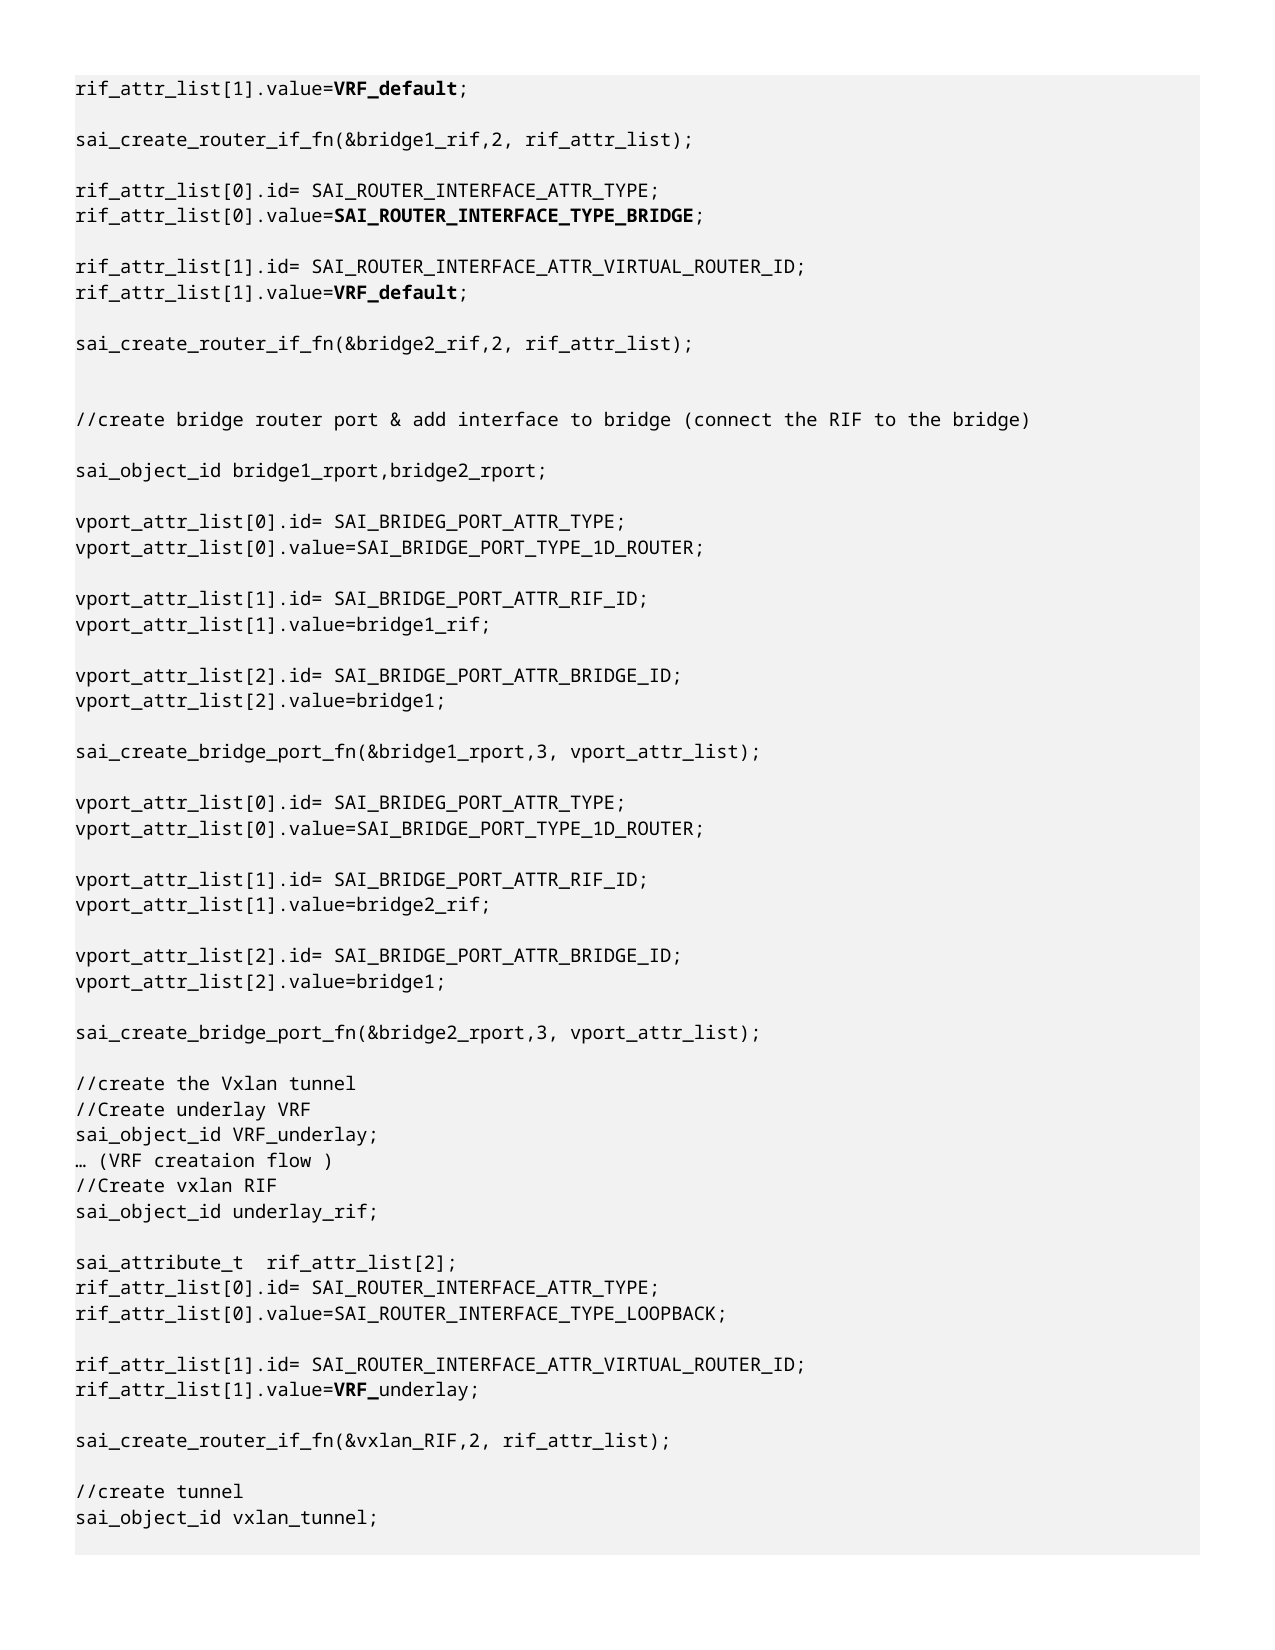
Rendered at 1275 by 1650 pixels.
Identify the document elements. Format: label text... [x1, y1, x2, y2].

text sai_create_router_if_fn(&bridge2_rif,2, rif_attr_list); [75, 330, 1200, 356]
text sai_create_bridge_port_fn(&bridge1_rport,3, vport_attr_list); [75, 738, 1200, 764]
text vport_attr_list[0].value=SAI_BRIDGE_PORT_TYPE_1D_ROUTER; [75, 534, 1200, 560]
text vport_attr_list[2].value=bridge1; [75, 968, 1200, 994]
text vport_attr_list[0].value=SAI_BRIDGE_PORT_TYPE_1D_ROUTER; [75, 815, 1200, 841]
text vport_attr_list[2].value=bridge1; [75, 687, 1200, 713]
text vport_attr_list[0].id= SAI_BRIDEG_PORT_ATTR_TYPE; [75, 789, 1200, 815]
text rif_attr_list[1].value=VRF_default; [75, 75, 1200, 101]
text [75, 177, 1200, 203]
text vport_attr_list[0].id= SAI_BRIDEG_PORT_ATTR_TYPE; [75, 509, 1200, 534]
text sai_attribute_t rif_attr_list[2]; [75, 1249, 1200, 1274]
text vport_attr_list[1].id= SAI_BRIDGE_PORT_ATTR_RIF_ID; [75, 585, 1200, 611]
text sai_create_router_if_fn(&vxlan_RIF,2, rif_attr_list); [75, 1428, 1200, 1453]
text sai_object_id bridge1_rport,bridge2_rport; [75, 458, 1200, 483]
text rif_attr_list[1].id= SAI_ROUTER_INTERFACE_ATTR_VIRTUAL_ROUTER_ID; [75, 254, 1200, 279]
text //create bridge router port & add interface to bridge (connect the RIF to the bridge) [75, 407, 1200, 432]
text sai_object_id VRF_underlay; [75, 1121, 1200, 1147]
text rif_attr_list[0].value=SAI_ROUTER_INTERFACE_TYPE_LOOPBACK; [75, 1300, 1200, 1326]
text … (VRF creataion flow ) [75, 1147, 1200, 1172]
text sai_object_id underlay_rif; [75, 1198, 1200, 1223]
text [75, 203, 1200, 228]
text vport_attr_list[2].id= SAI_BRIDGE_PORT_ATTR_BRIDGE_ID; [75, 943, 1200, 968]
text //Create underlay VRF [75, 1096, 1200, 1121]
text vport_attr_list[2].id= SAI_BRIDGE_PORT_ATTR_BRIDGE_ID; [75, 662, 1200, 687]
text rif_attr_list[1].value=VRF_default; [75, 279, 1200, 305]
text rif_attr_list[1].value=VRF_underlay; [75, 1377, 1200, 1402]
text //create tunnel [75, 1479, 1200, 1504]
text vport_attr_list[1].value=bridge1_rif; [75, 611, 1200, 636]
text sai_create_bridge_port_fn(&bridge2_rport,3, vport_attr_list); [75, 1019, 1200, 1045]
text //Create vxlan RIF [75, 1172, 1200, 1198]
text sai_create_router_if_fn(&bridge1_rif,2, rif_attr_list); [75, 126, 1200, 152]
text sai_object_id vxlan_tunnel; [75, 1504, 1200, 1530]
text vport_attr_list[1].id= SAI_BRIDGE_PORT_ATTR_RIF_ID; [75, 866, 1200, 892]
text //create the Vxlan tunnel [75, 1070, 1200, 1096]
text rif_attr_list[0].id= SAI_ROUTER_INTERFACE_ATTR_TYPE; [75, 1274, 1200, 1300]
text rif_attr_list[1].id= SAI_ROUTER_INTERFACE_ATTR_VIRTUAL_ROUTER_ID; [75, 1351, 1200, 1377]
text vport_attr_list[1].value=bridge2_rif; [75, 892, 1200, 917]
